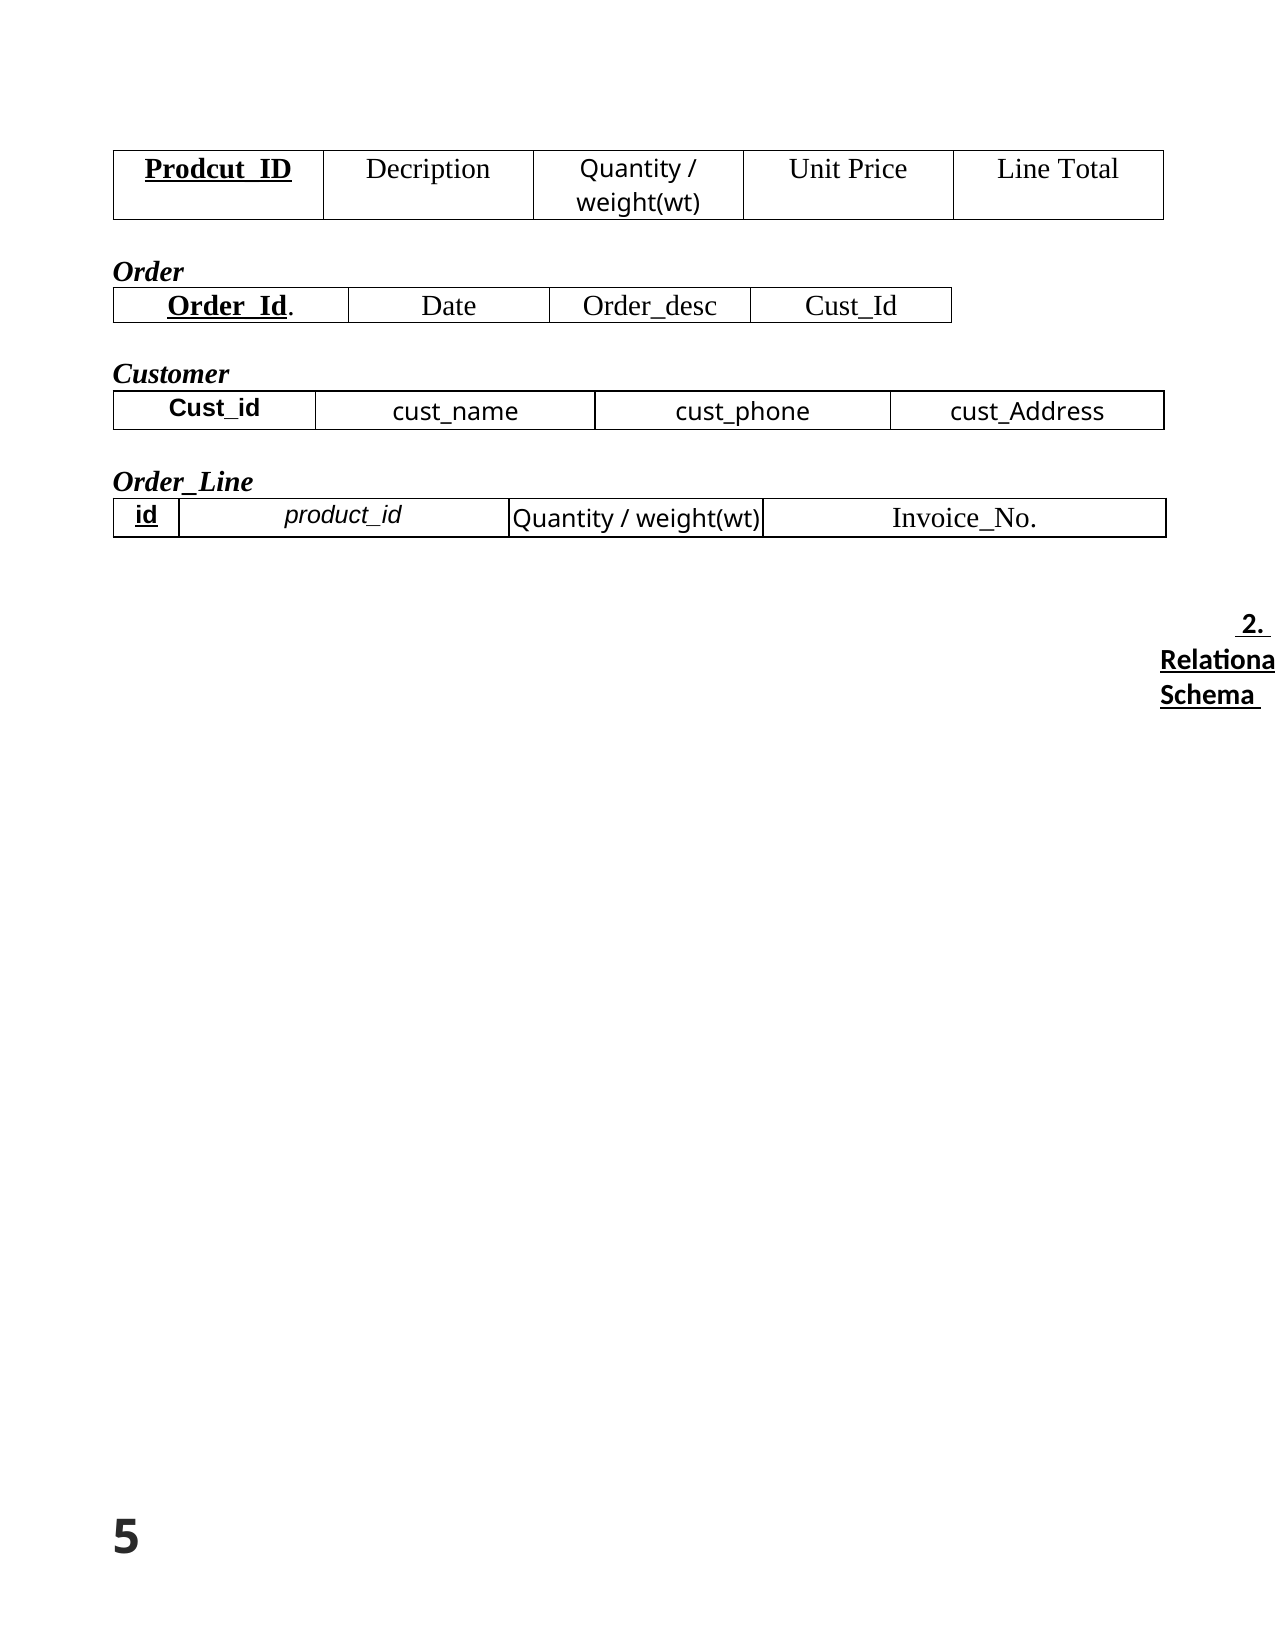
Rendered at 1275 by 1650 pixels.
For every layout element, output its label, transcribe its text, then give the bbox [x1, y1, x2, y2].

text Order_Line [112, 464, 1162, 497]
table_header Line Total [954, 151, 1163, 219]
table_header Unit Price [744, 151, 953, 219]
table_header Quantity / weight(wt) [534, 151, 743, 219]
table_header cust_Address [891, 392, 1163, 429]
table_header Quantity / weight(wt) [510, 499, 762, 536]
table_header Order_desc [550, 288, 750, 322]
table_header Date [349, 288, 549, 322]
text Customer [112, 356, 1162, 390]
text 2. Relational Schema [1160, 673, 1275, 712]
table_header Cust_Id [751, 288, 951, 322]
table_header Cust_id [114, 392, 315, 429]
text 2. Relational Schema [1160, 605, 1275, 671]
table_header cust_name [316, 392, 594, 429]
table_header Prodcut_ID [114, 151, 323, 219]
table_header id [114, 499, 178, 536]
table_header Decription [324, 151, 533, 219]
table_header Order_Id. [114, 288, 348, 322]
table_header Invoice_No. [764, 499, 1165, 536]
text Order [112, 254, 1162, 287]
table_header cust_phone [596, 392, 890, 429]
table_header product_id [180, 499, 508, 536]
